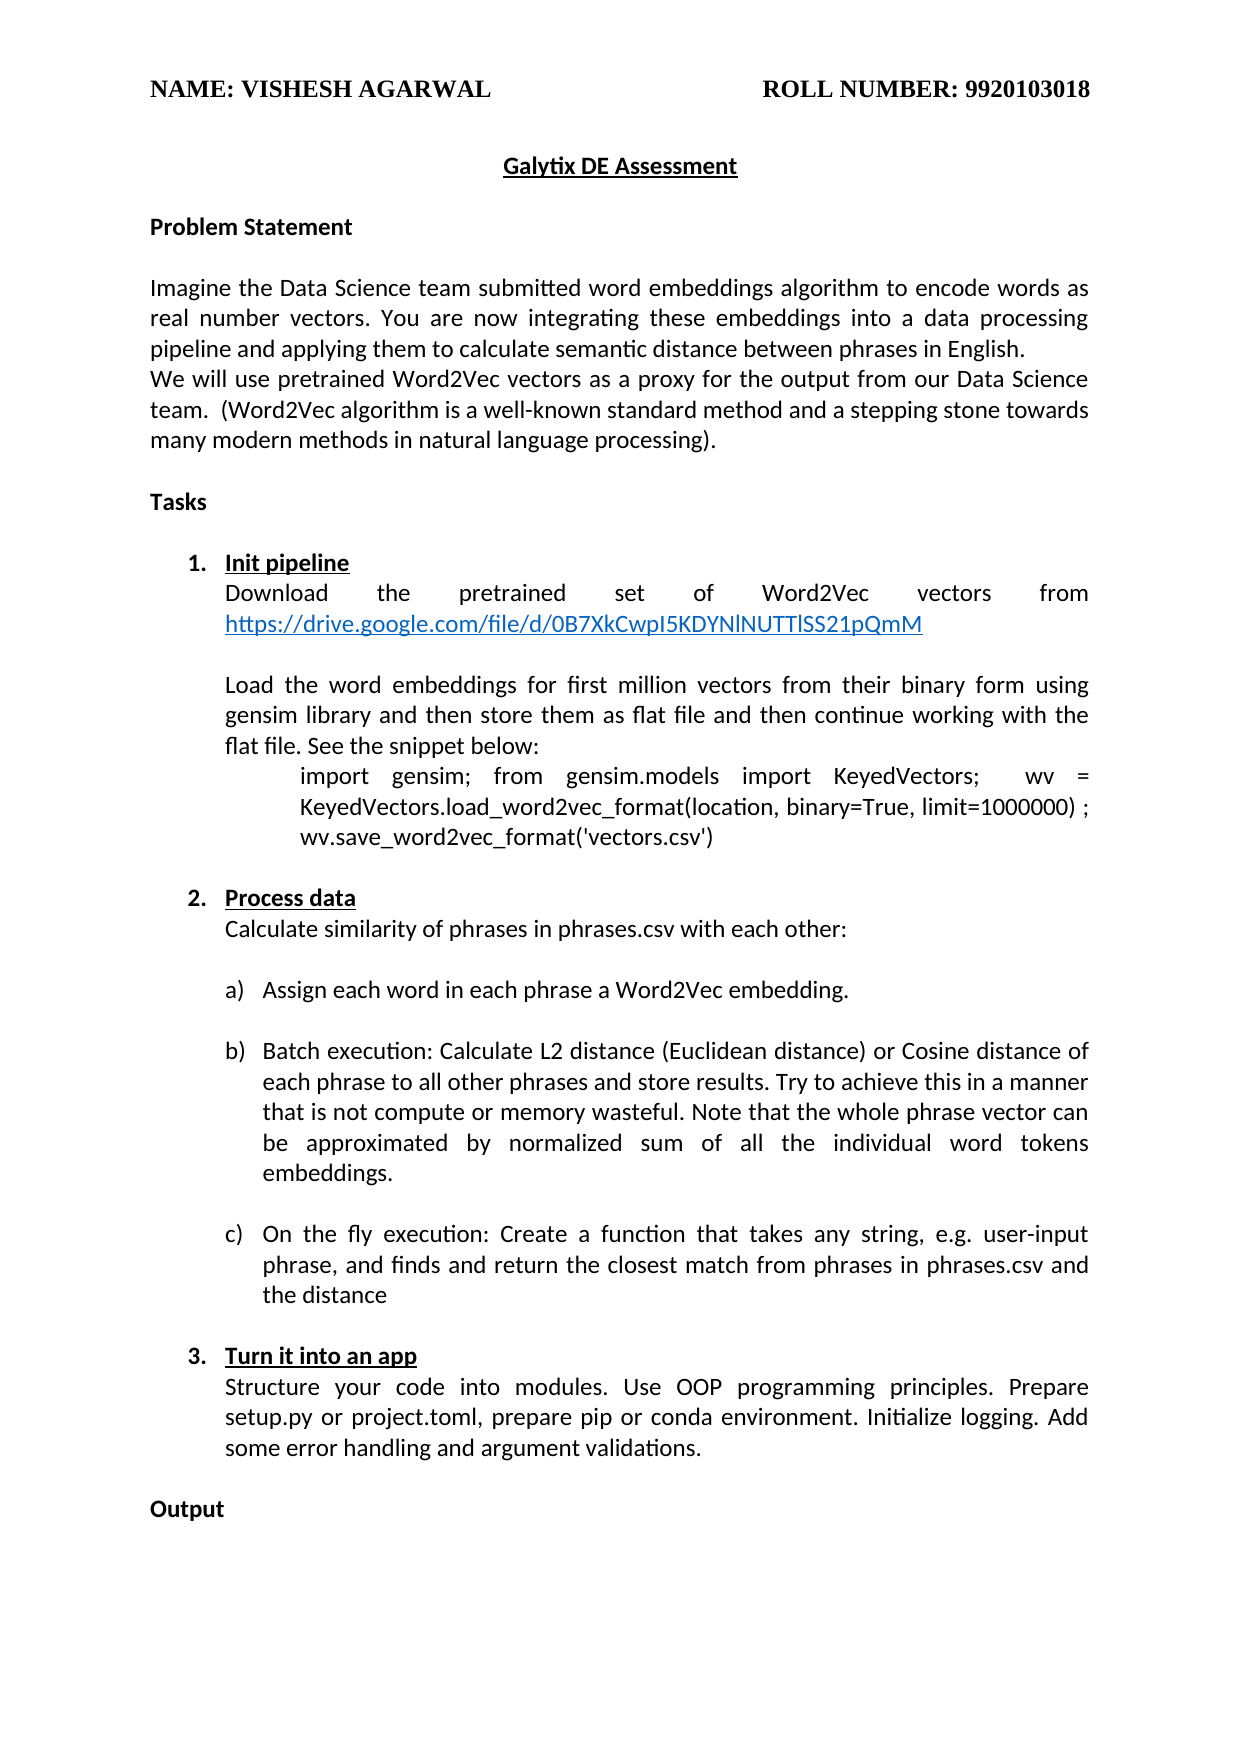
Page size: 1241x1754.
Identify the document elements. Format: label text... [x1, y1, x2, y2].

text Tasks [150, 486, 1090, 516]
text Download the pretrained set of Word2Vec vectors from https://drive.google.com/file/d/0B7XkCwpI5KDYNlNUTTlSS21pQmM [225, 577, 1090, 638]
list Init pipeline [187, 547, 1090, 577]
text Imagine the Data Science team submitted word embeddings algorithm to encode words as real number vectors. You are now integrating these embeddings into a data processing pipeline and applying them to calculate semantic distance between phrases in English. [150, 272, 1090, 364]
text Problem Statement [150, 211, 1090, 242]
text We will use pretrained Word2Vec vectors as a proxy for the output from our Data Science team. (Word2Vec algorithm is a well-known standard method and a stepping stone towards many modern methods in natural language processing). [150, 364, 1090, 455]
list On the fly execution: Create a function that takes any string, e.g. user-input phrase, and finds and return the closest match from phrases in phrases.csv and the distance [225, 1218, 1090, 1310]
text Structure your code into modules. Use OOP programming principles. Prepare setup.py or project.toml, prepare pip or conda environment. Initialize logging. Add some error handling and argument validations. [225, 1371, 1090, 1462]
list Batch execution: Calculate L2 distance (Euclidean distance) or Cosine distance of each phrase to all other phrases and store results. Try to achieve this in a manner that is not compute or memory wasteful. Note that the whole phrase vector can be approximated by normalized sum of all the individual word tokens embeddings. [225, 1035, 1090, 1188]
text Output [150, 1493, 1090, 1523]
list Process data [187, 882, 1090, 913]
list Turn it into an app [187, 1340, 1090, 1371]
text import gensim; from gensim.models import KeyedVectors; wv = KeyedVectors.load_word2vec_format(location, binary=True, limit=1000000) ; wv.save_word2vec_format('vectors.csv') [300, 760, 1090, 852]
text Calculate similarity of phrases in phrases.csv with each other: [150, 913, 1090, 943]
text Load the word embeddings for first million vectors from their binary form using gensim library and then store them as flat file and then continue working with the flat file. See the snippet below: [225, 669, 1090, 760]
text Galytix DE Assessment [150, 150, 1090, 181]
list Assign each word in each phrase a Word2Vec embedding. [225, 974, 1090, 1004]
